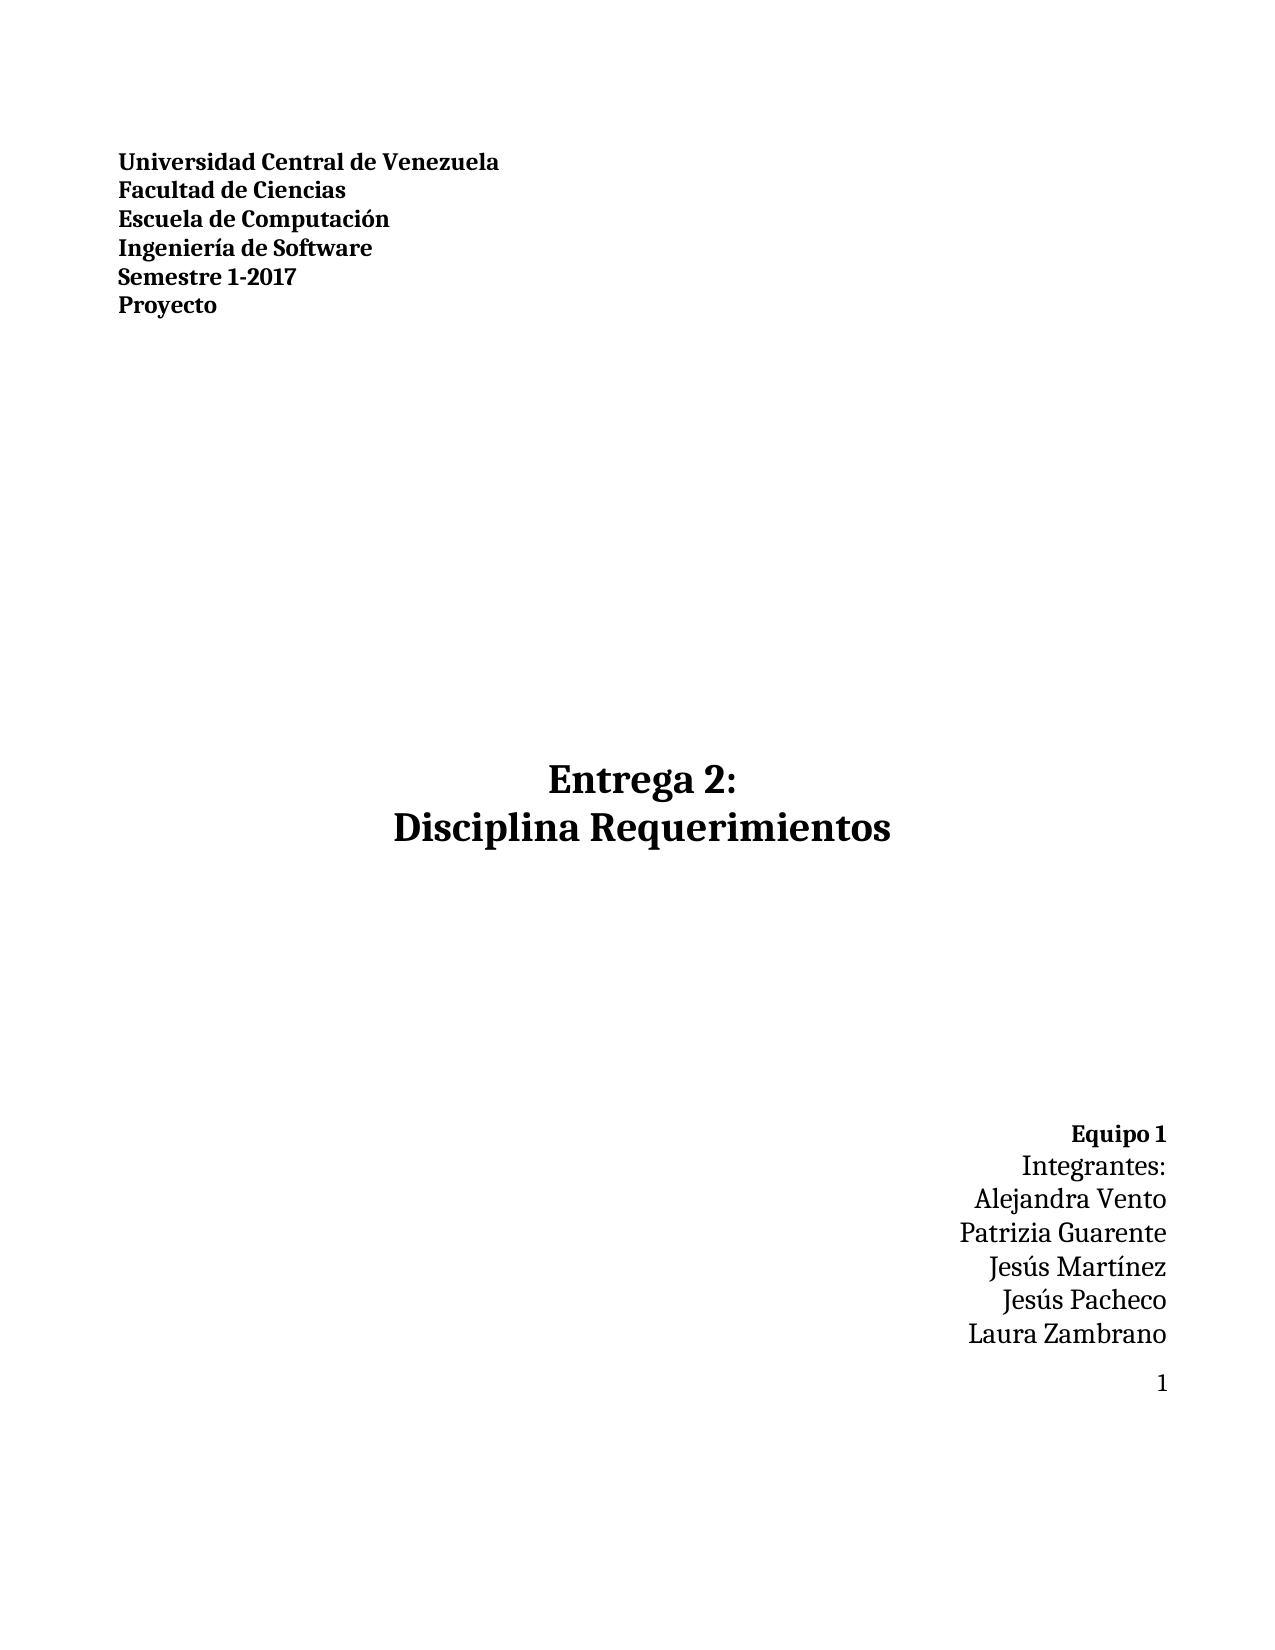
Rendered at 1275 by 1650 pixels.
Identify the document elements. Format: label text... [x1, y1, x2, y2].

text Ingeniería de Software [118, 234, 1167, 263]
text Escuela de Computación [118, 205, 1167, 234]
text Equipo 1 [118, 1120, 1167, 1149]
text Semestre 1-2017 [118, 263, 1167, 291]
text Laura Zambrano [118, 1317, 1167, 1350]
text Universidad Central de Venezuela [118, 148, 1167, 176]
text Jesús Martínez [118, 1250, 1167, 1283]
text Alejandra Vento [118, 1183, 1167, 1216]
text Facultad de Ciencias [118, 176, 1167, 205]
text Disciplina Requerimientos [118, 804, 1167, 852]
text Proyecto [118, 291, 1167, 320]
text Jesús Pacheco [118, 1283, 1167, 1317]
text Integrantes: [118, 1149, 1167, 1183]
text Entrega 2: [118, 756, 1167, 804]
text Patrizia Guarente [118, 1216, 1167, 1250]
